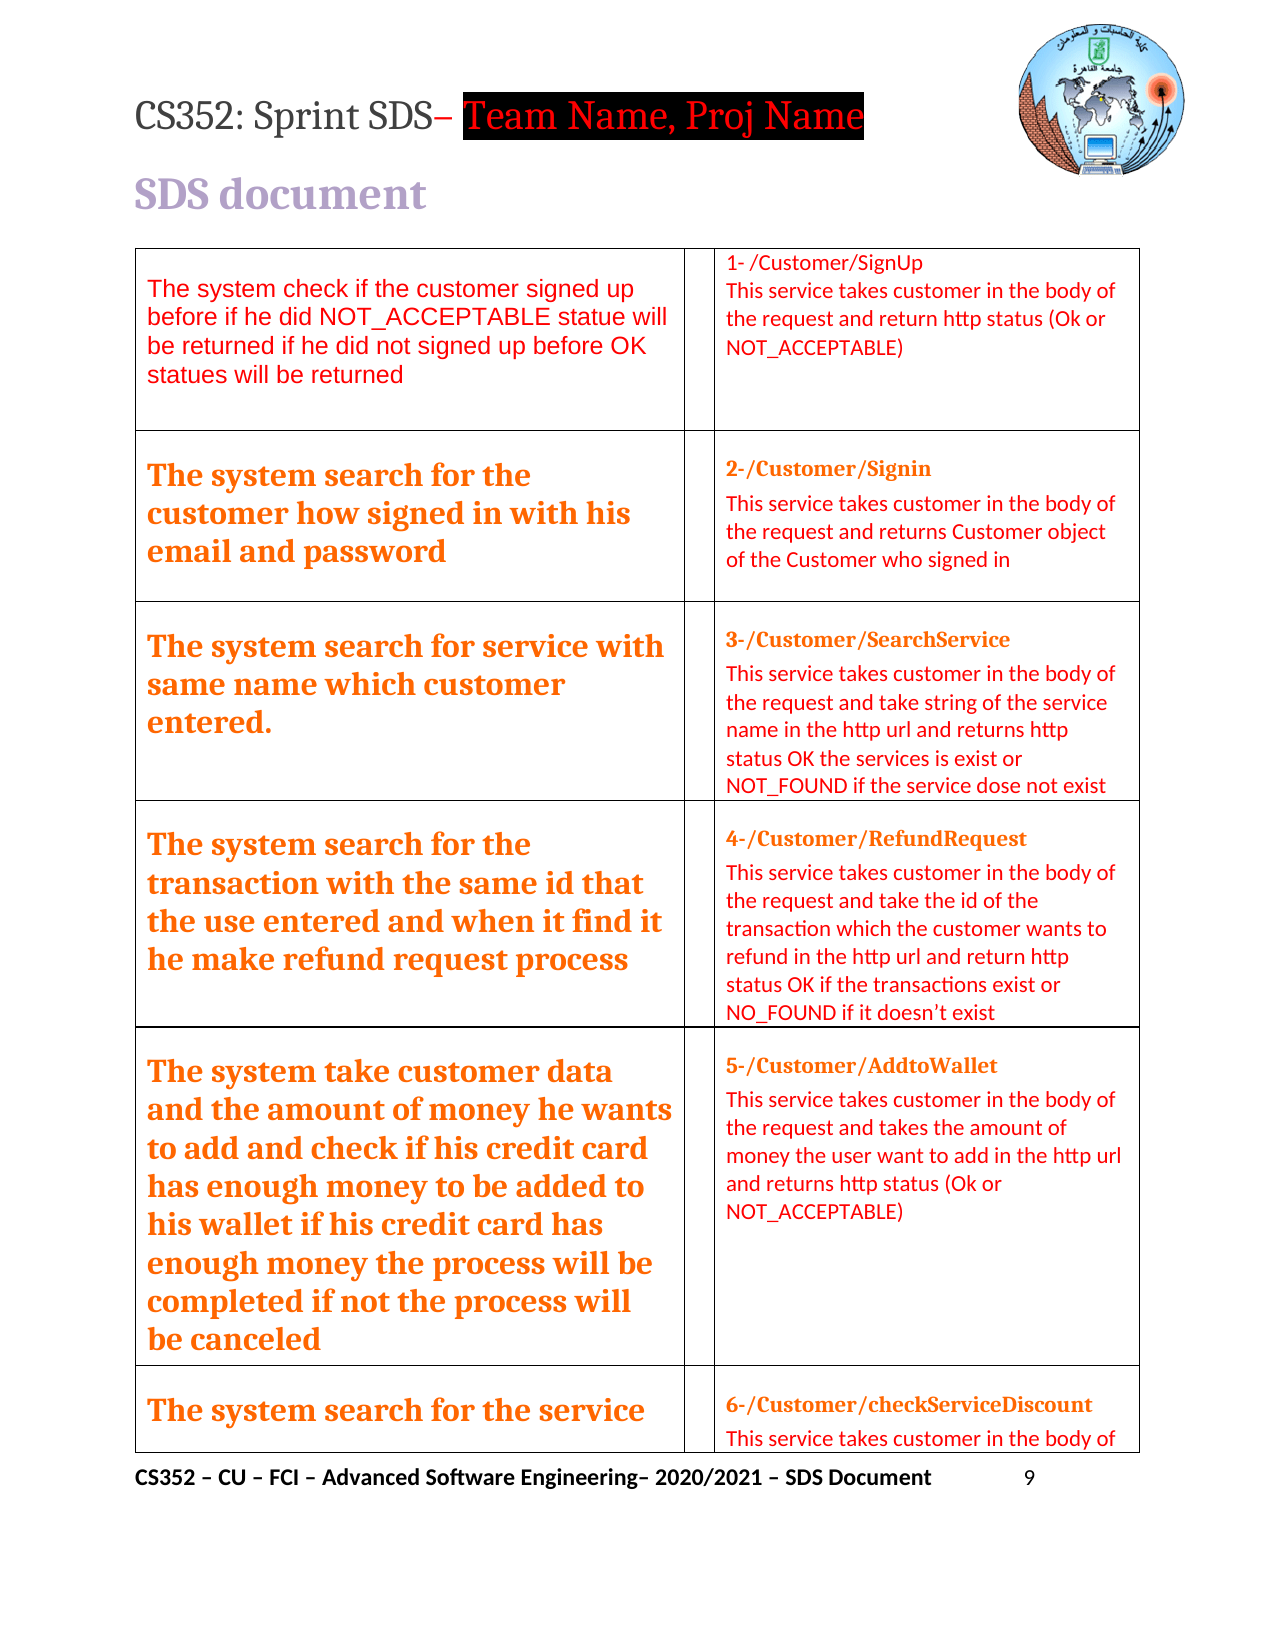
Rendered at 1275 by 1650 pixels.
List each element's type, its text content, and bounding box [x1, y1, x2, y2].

table_cell [685, 1028, 714, 1365]
table_cell [685, 431, 714, 601]
table_cell The system search for the customer how signed in with his email and password [136, 431, 684, 601]
table_cell [685, 801, 714, 1026]
table_cell The system search for service with same name which customer entered. [136, 602, 684, 800]
table_cell 2-/Customer/Signin This service takes customer in the body of the request and returns Customer object of the Customer who signed in [715, 431, 1139, 601]
table_cell 4-/Customer/RefundRequest This service takes customer in the body of the request and take the id of the transaction which the customer wants to refund in the http url and return http status OK if the transactions exist or NO_FOUND if it doesn’t exist [715, 801, 1139, 1026]
table_cell [685, 602, 714, 800]
table_cell 1- /Customer/SignUp This service takes customer in the body of the request and return http status (Ok or NOT_ACCEPTABLE) [715, 249, 1139, 430]
table_cell The system check if the customer signed up before if he did NOT_ACCEPTABLE statue will be returned if he did not signed up before OK statues will be returned [136, 249, 684, 430]
table_cell The system search for the transaction with the same id that the use entered and when it find it he make refund request process [136, 801, 684, 1026]
table_cell 5-/Customer/AddtoWallet This service takes customer in the body of the request and takes the amount of money the user want to add in the http url and returns http status (Ok or NOT_ACCEPTABLE) [715, 1028, 1139, 1365]
table_cell 3-/Customer/SearchService This service takes customer in the body of the request and take string of the service name in the http url and returns http status OK the services is exist or NOT_FOUND if the service dose not exist [715, 602, 1139, 800]
table_cell The system search for the service according to the customer choice and check its discount [136, 1366, 684, 1452]
table_cell [685, 1366, 714, 1452]
picture [1018, 24, 1186, 180]
table_cell [685, 249, 714, 430]
table_cell The system take customer data and the amount of money he wants to add and check if his credit card has enough money to be added to his wallet if his credit card has enough money the process will be completed if not the process will be canceled [136, 1028, 684, 1365]
